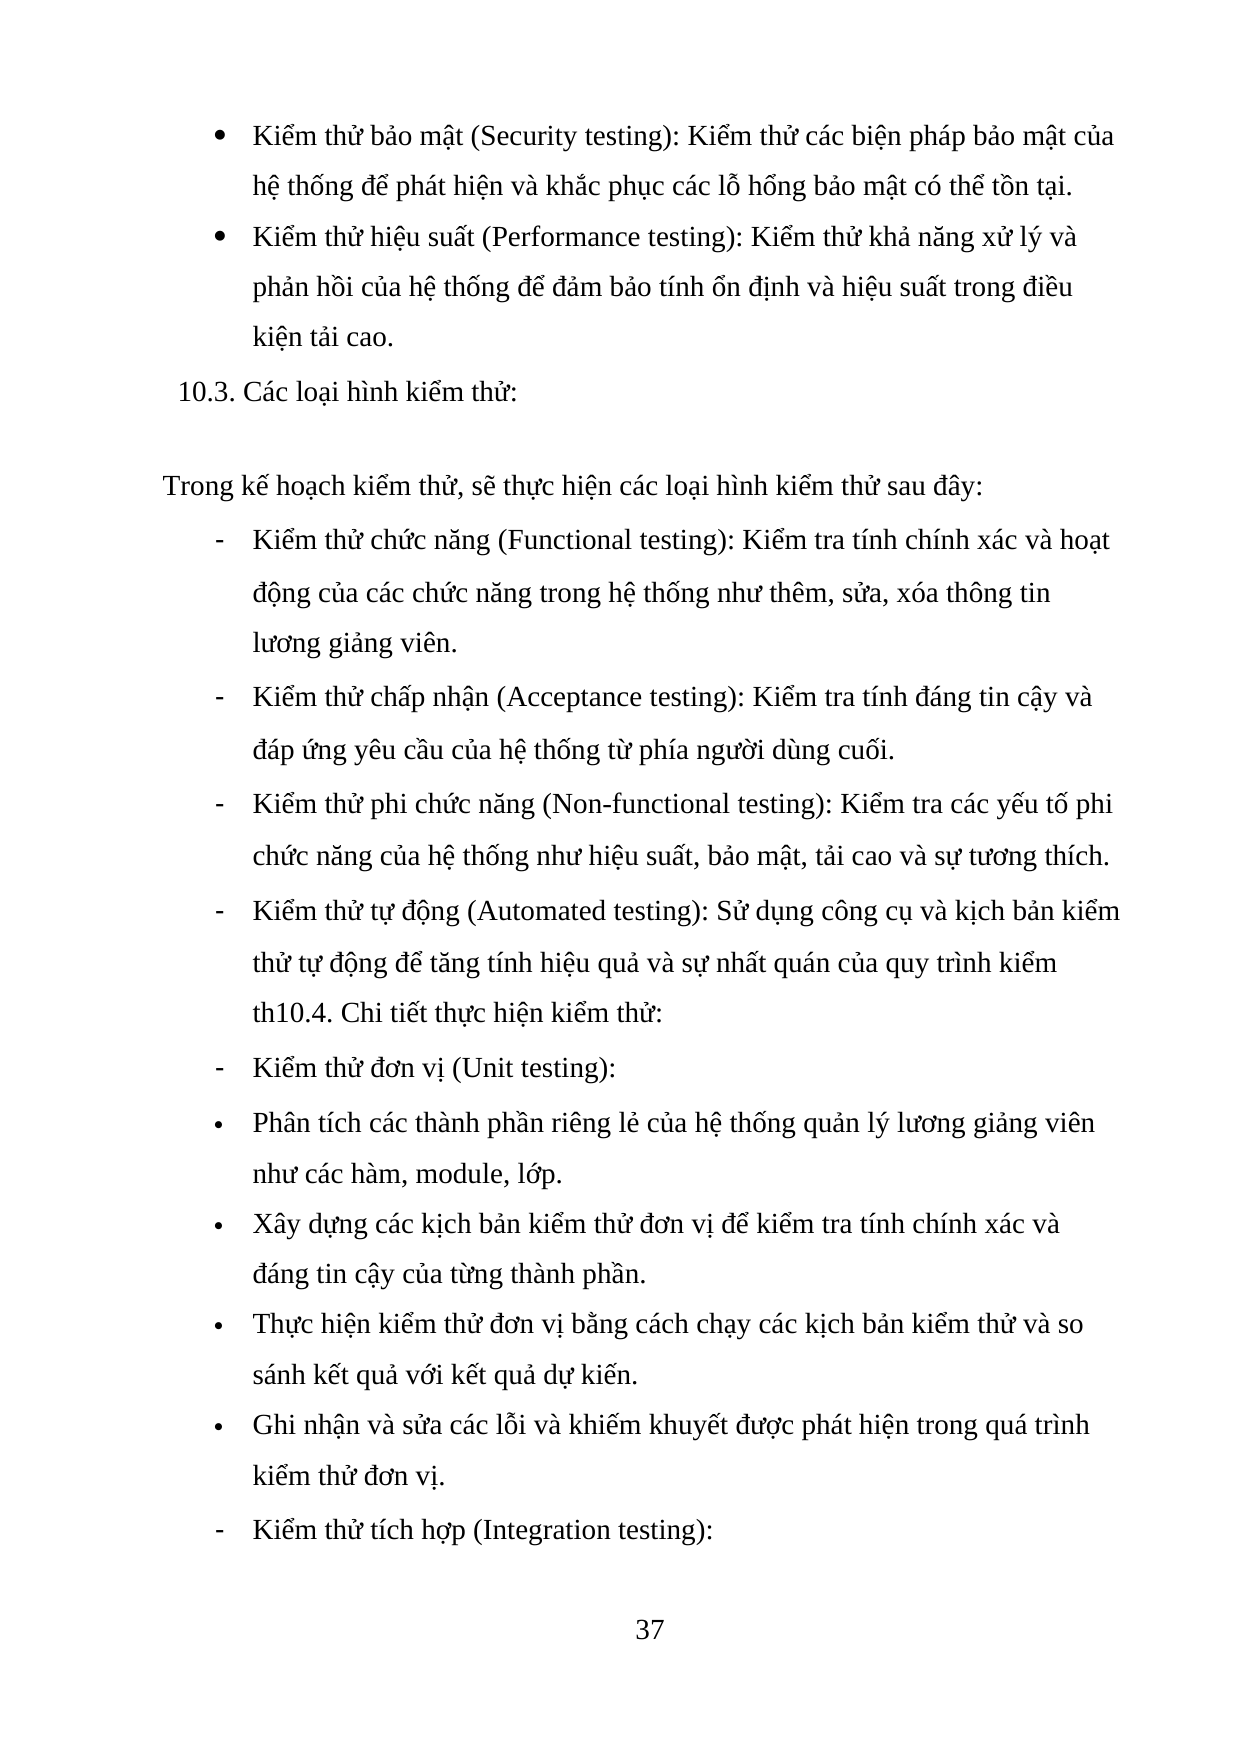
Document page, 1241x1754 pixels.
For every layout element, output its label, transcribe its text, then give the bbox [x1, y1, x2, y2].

list Thực hiện kiểm thử đơn vị bằng cách chạy các kịch bản kiểm thử và so sánh kết quả với kết quả dự kiến. [215, 1307, 1122, 1391]
list Kiểm thử hiệu suất (Performance testing): Kiểm thử khả năng xử lý và phản hồi của hệ thống để đảm bảo tính ổn định và hiệu suất trong điều kiện tải cao. [215, 219, 1122, 353]
list Kiểm thử bảo mật (Security testing): Kiểm thử các biện pháp bảo mật của hệ thống để phát hiện và khắc phục các lỗ hổng bảo mật có thể tồn tại. [215, 118, 1122, 202]
list Xây dựng các kịch bản kiểm thử đơn vị để kiểm tra tính chính xác và đáng tin cậy của từng thành phần. [215, 1206, 1122, 1290]
list Kiểm thử đơn vị (Unit testing): [215, 1046, 1122, 1086]
list Kiểm thử phi chức năng (Non-functional testing): Kiểm tra các yếu tố phi chức năng của hệ thống như hiệu suất, bảo mật, tải cao và sự tương thích. [215, 782, 1122, 872]
list Kiểm thử tự động (Automated testing): Sử dụng công cụ và kịch bản kiểm thử tự động để tăng tính hiệu quả và sự nhất quán của quy trình kiểm th10.4. Chi tiết thực hiện kiểm thử: [215, 889, 1122, 1029]
list Ghi nhận và sửa các lỗi và khiếm khuyết được phát hiện trong quá trình kiểm thử đơn vị. [215, 1407, 1122, 1491]
text Trong kế hoạch kiểm thử, sẽ thực hiện các loại hình kiểm thử sau đây: [162, 418, 1122, 501]
list Kiểm thử tích hợp (Integration testing): [215, 1508, 1122, 1548]
list Kiểm thử chức năng (Functional testing): Kiểm tra tính chính xác và hoạt động của các chức năng trong hệ thống như thêm, sửa, xóa thông tin lương giảng viên. [215, 518, 1122, 658]
subtitle 10.3. Các loại hình kiểm thử: [177, 374, 1122, 408]
list Phân tích các thành phần riêng lẻ của hệ thống quản lý lương giảng viên như các hàm, module, lớp. [215, 1105, 1122, 1189]
list Kiểm thử chấp nhận (Acceptance testing): Kiểm tra tính đáng tin cậy và đáp ứng yêu cầu của hệ thống từ phía người dùng cuối. [215, 675, 1122, 765]
